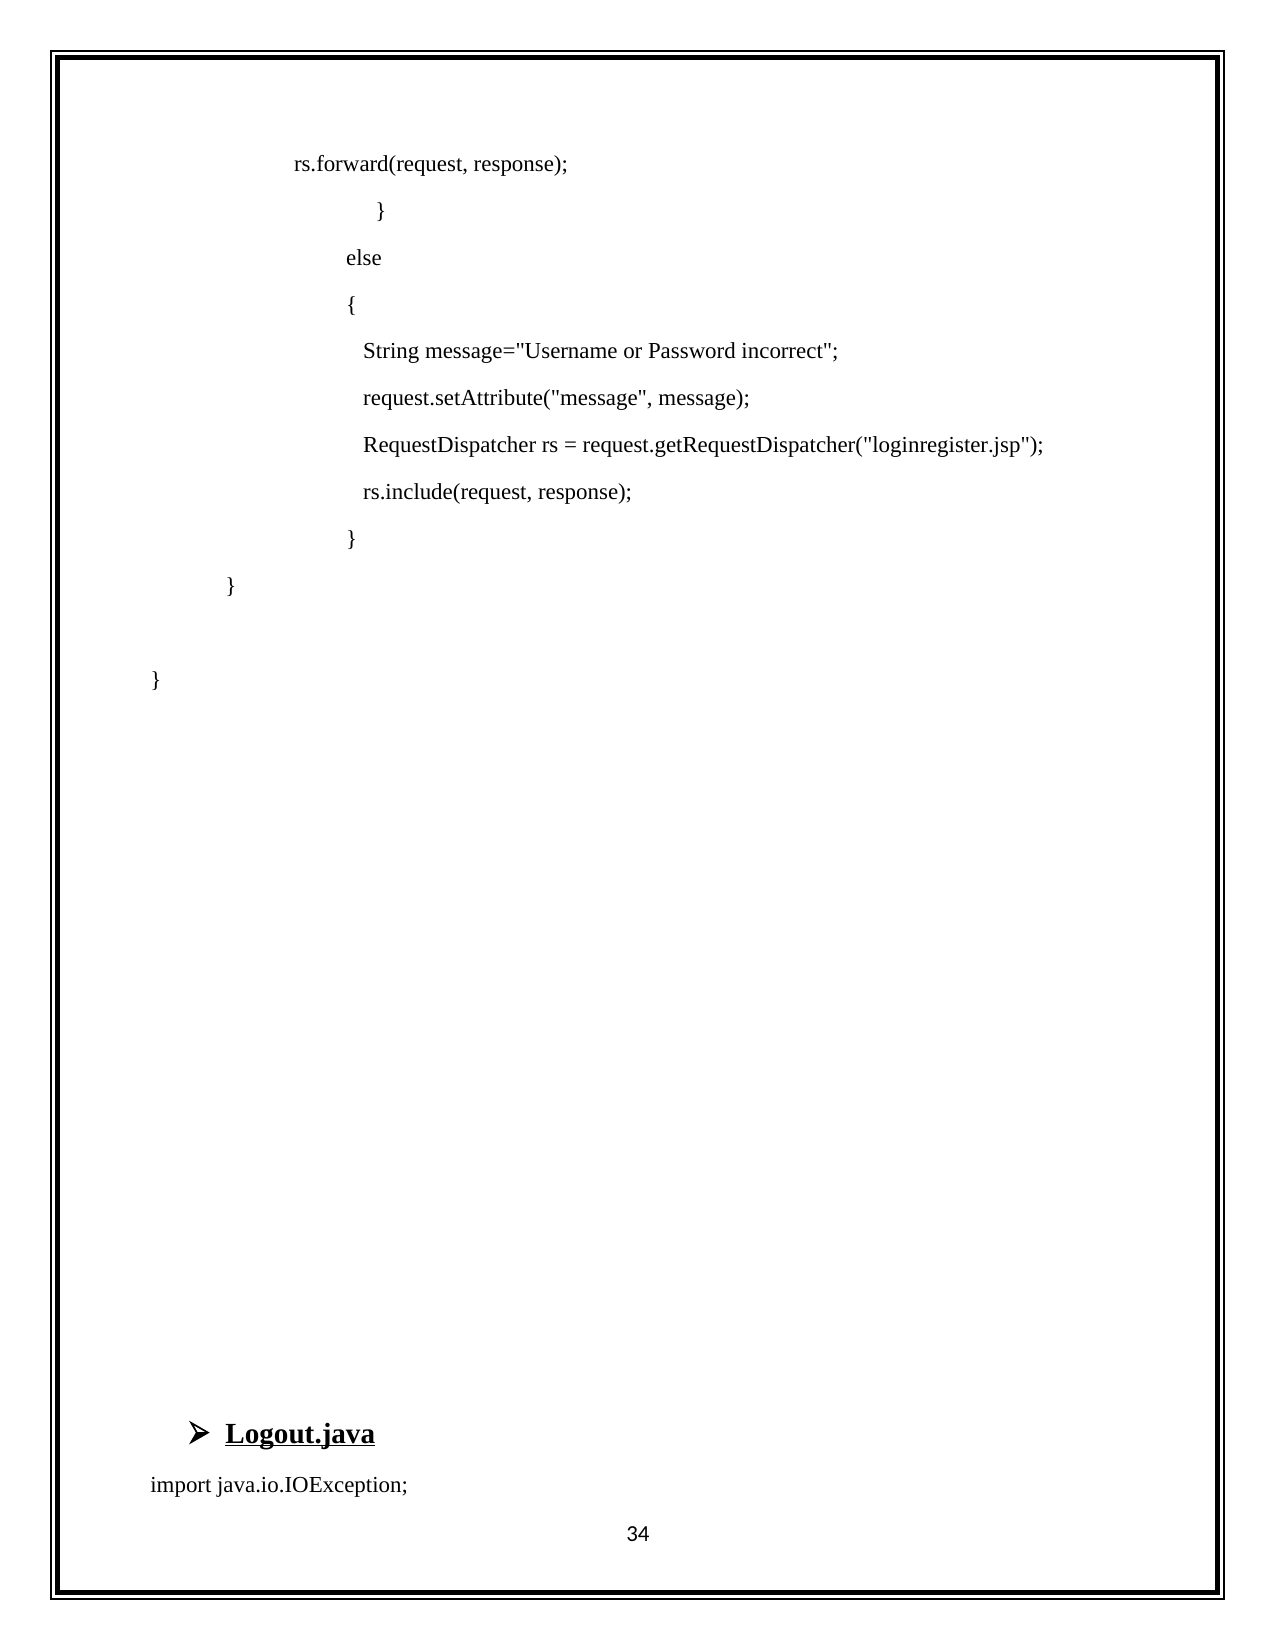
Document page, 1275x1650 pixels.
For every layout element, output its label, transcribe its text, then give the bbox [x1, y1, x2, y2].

text request.setAttribute("message", message); [150, 384, 1125, 411]
text else [150, 244, 1125, 270]
list Logout.java [188, 1416, 1125, 1449]
text } [150, 197, 1125, 223]
text import java.io.IOException; [150, 1471, 1125, 1497]
text } [150, 525, 1125, 551]
text } [150, 572, 1125, 598]
text } [150, 666, 1125, 692]
text rs.include(request, response); [150, 478, 1125, 504]
text { [150, 291, 1125, 317]
text RequestDispatcher rs = request.getRequestDispatcher("loginregister.jsp"); [150, 431, 1125, 458]
text rs.forward(request, response); [150, 150, 1125, 176]
text String message="Username or Password incorrect"; [150, 338, 1125, 364]
